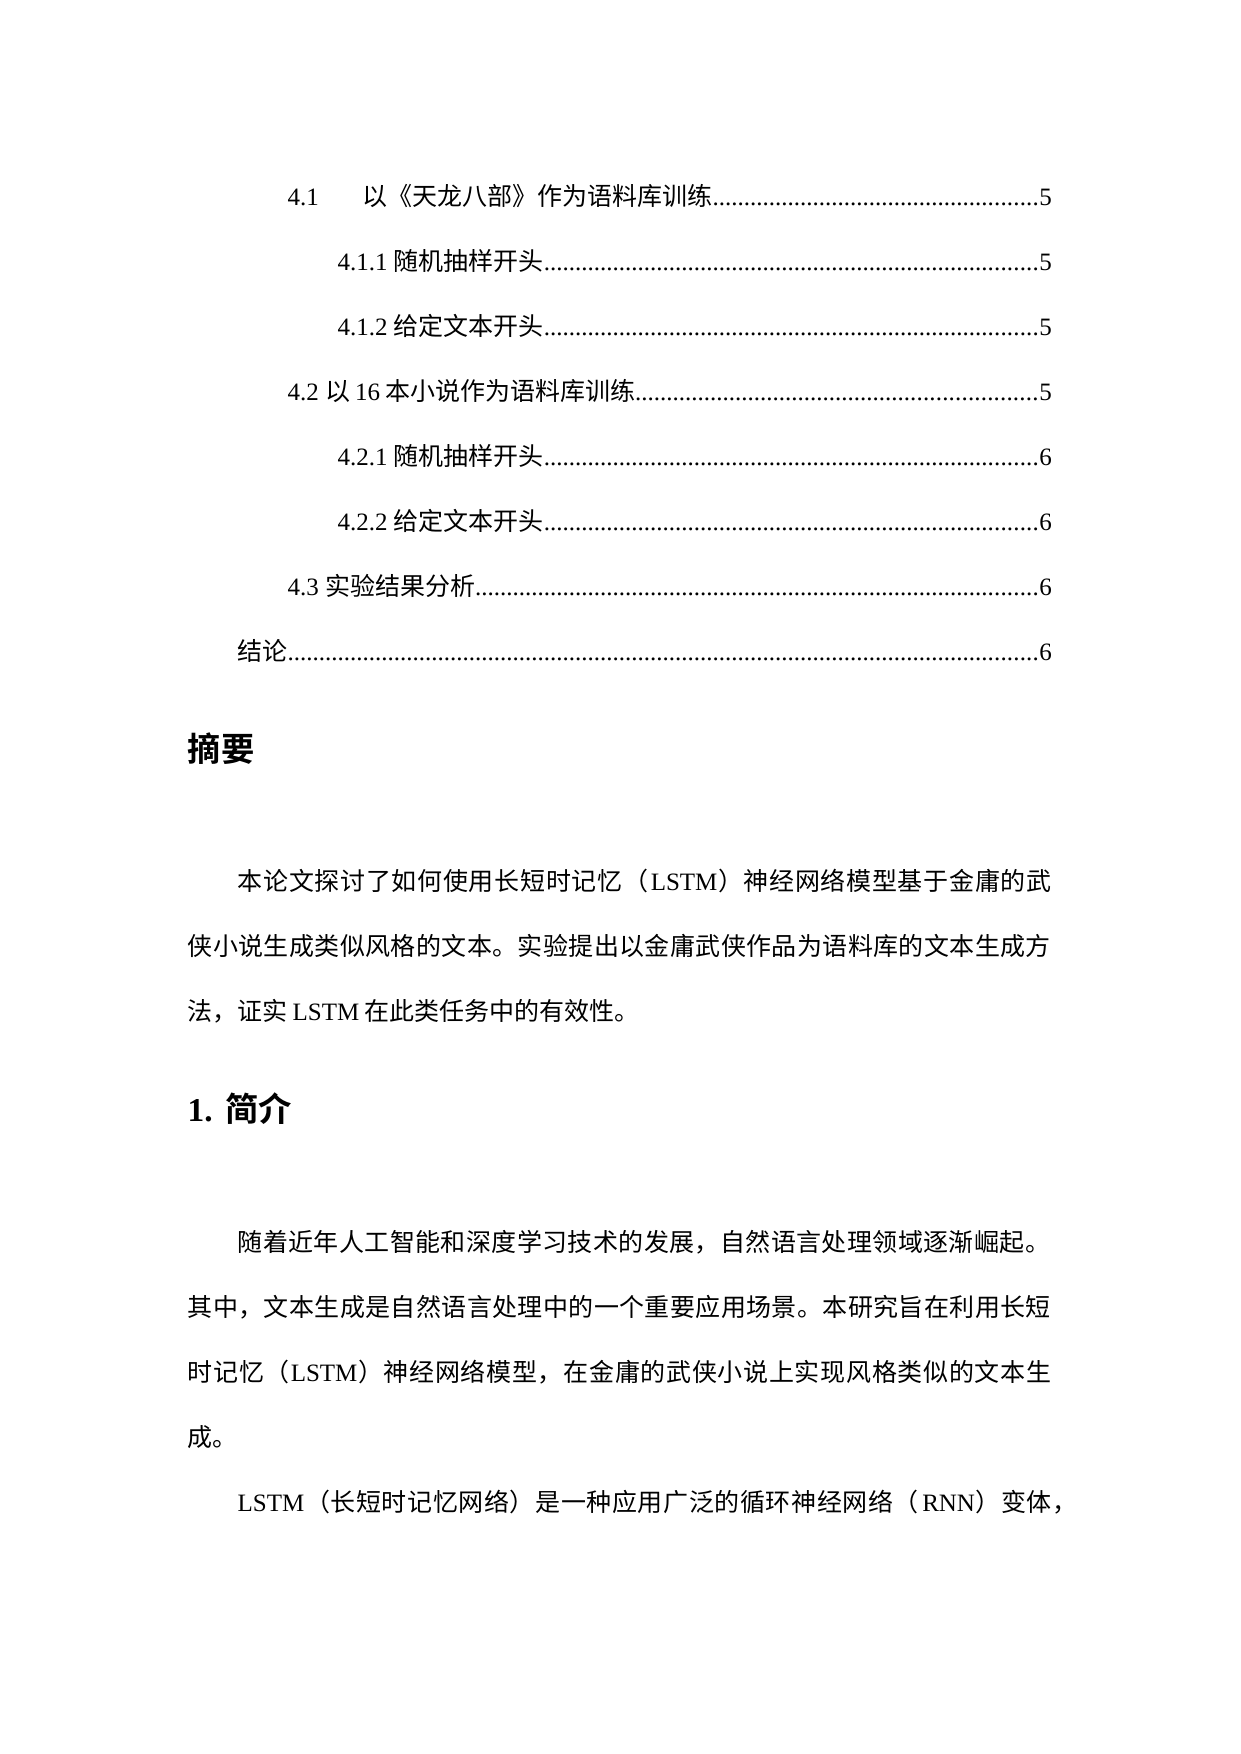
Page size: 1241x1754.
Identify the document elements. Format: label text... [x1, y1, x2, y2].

text 随着近年人工智能和深度学习技术的发展，自然语言处理领域逐渐崛起。其中，文本生成是自然语言处理中的一个重要应用场景。本研究旨在利用长短时记忆（LSTM）神经网络模型，在金庸的武侠小说上实现风格类似的文本生成。 [187, 1208, 1053, 1468]
subtitle 简介 [187, 1075, 1053, 1140]
text 本论文探讨了如何使用长短时记忆（LSTM）神经网络模型基于金庸的武侠小说生成类似风格的文本。实验提出以金庸武侠作品为语料库的文本生成方法，证实LSTM在此类任务中的有效性。 [187, 847, 1053, 1042]
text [187, 1468, 1053, 1533]
subtitle 摘要 [187, 714, 1053, 779]
